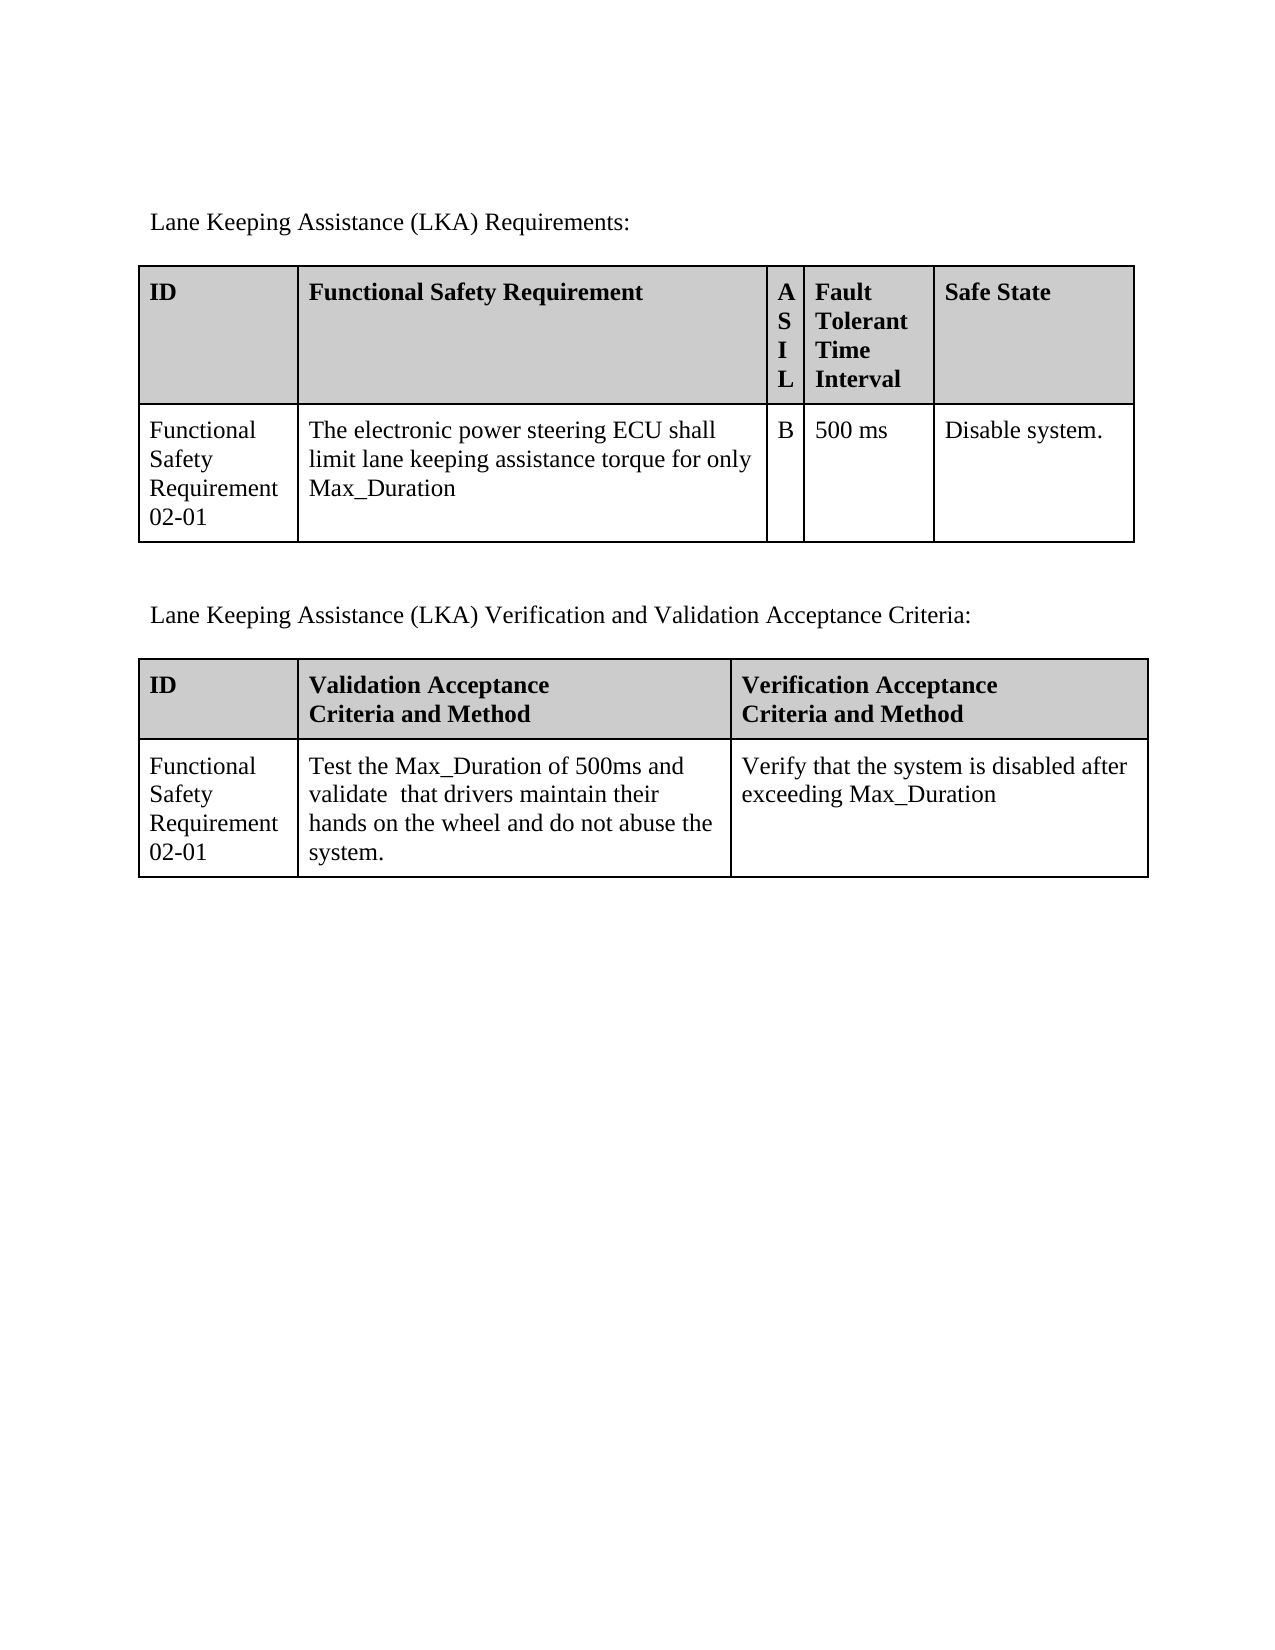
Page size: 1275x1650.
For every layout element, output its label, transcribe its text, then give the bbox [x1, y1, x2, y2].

table_header ASIL [768, 267, 803, 403]
table_cell Test the Max_Duration of 500ms and validate that drivers maintain their hands on the wheel and do not abuse the system. [299, 740, 730, 876]
table_header Safe State [935, 267, 1133, 403]
table_cell Functional Safety Requirement 02-01 [140, 405, 297, 541]
text Lane Keeping Assistance (LKA) Requirements: [150, 207, 1125, 236]
table_header Fault Tolerant Time Interval [805, 267, 933, 403]
table_header Validation Acceptance Criteria and Method [299, 660, 730, 738]
table_cell Functional Safety Requirement 02-01 [140, 740, 297, 876]
text Lane Keeping Assistance (LKA) Verification and Validation Acceptance Criteria: [150, 600, 1125, 629]
table_header Verification Acceptance Criteria and Method [732, 660, 1147, 738]
table_cell Verify that the system is disabled after exceeding Max_Duration [732, 740, 1147, 876]
table_cell The electronic power steering ECU shall limit lane keeping assistance torque for only Max_Duration [299, 405, 766, 541]
table_cell 500 ms [805, 405, 933, 541]
table_header Functional Safety Requirement [299, 267, 766, 403]
table_header ID [140, 660, 297, 738]
table_header ID [140, 267, 297, 403]
table_cell Disable system. [935, 405, 1133, 541]
table_cell B [768, 405, 803, 541]
